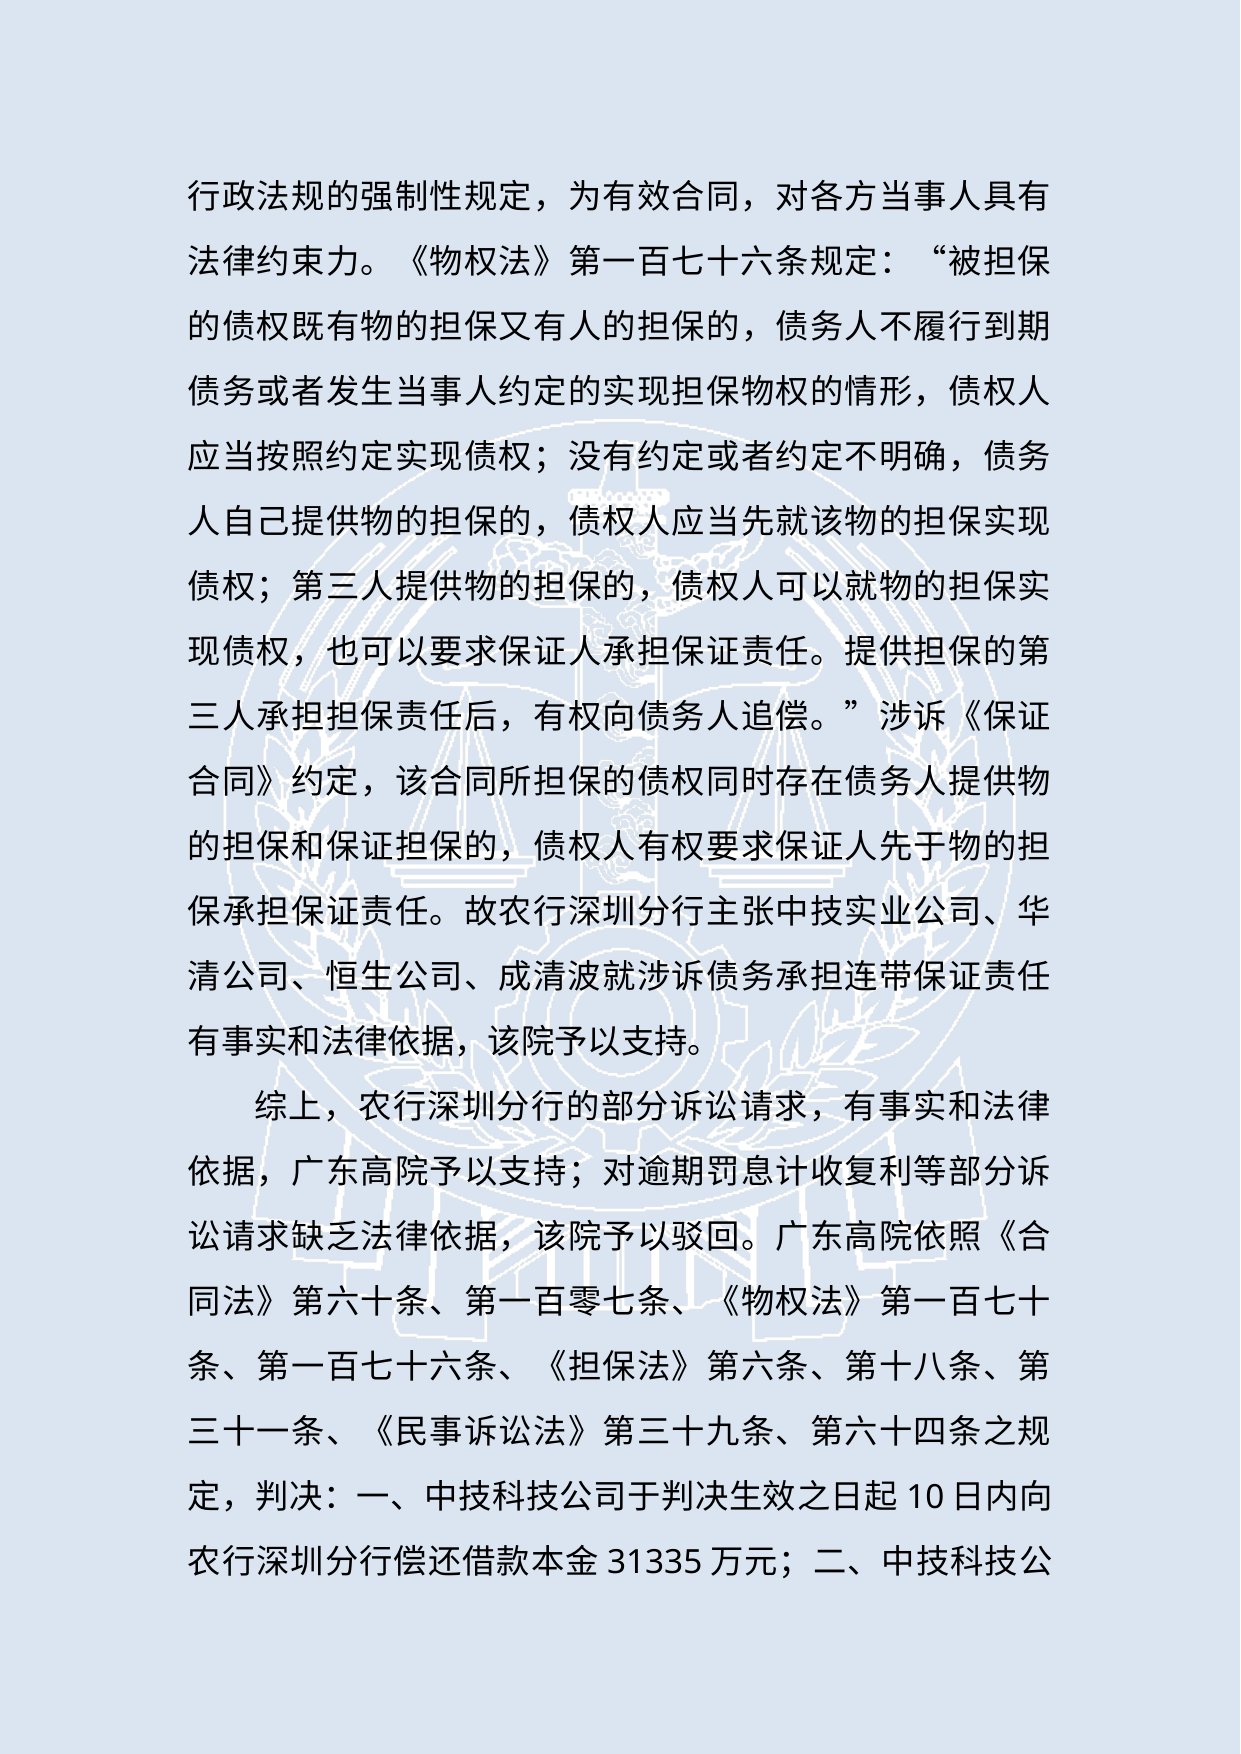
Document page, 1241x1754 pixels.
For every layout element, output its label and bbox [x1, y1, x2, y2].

text [187, 162, 1053, 1072]
text [187, 1072, 1053, 1592]
